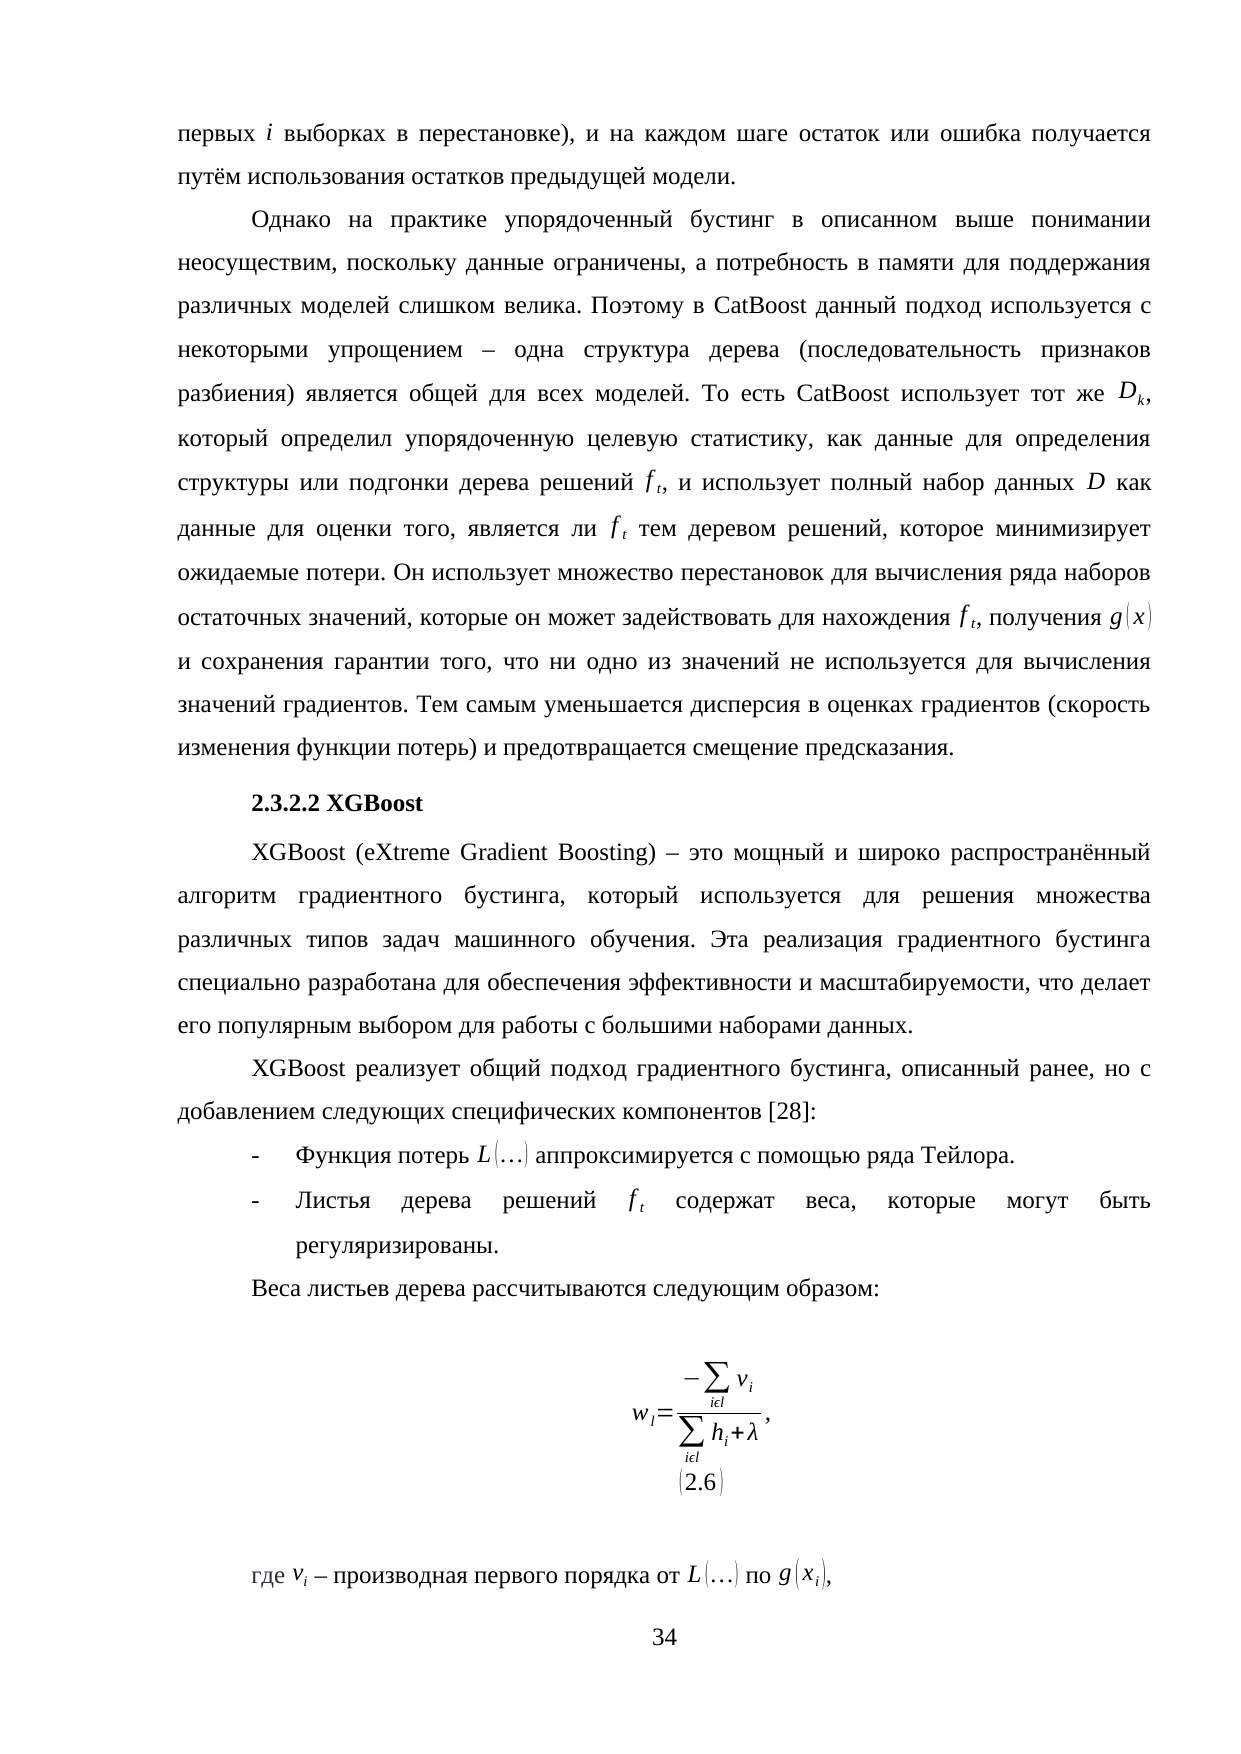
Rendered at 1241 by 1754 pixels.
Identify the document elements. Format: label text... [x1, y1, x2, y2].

subtitle 2.3.2.2 XGBoost [177, 788, 1152, 817]
text где – производная первого порядка от по , [177, 1557, 1152, 1592]
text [177, 118, 1152, 190]
text Веса листьев дерева рассчитываются следующим образом: [177, 1273, 1152, 1302]
text XGBoost реализует общий подход градиентного бустинга, описанный ранее, но с добавлением следующих специфических компонентов [28]: [177, 1053, 1152, 1125]
text XGBoost (eXtreme Gradient Boosting) – это мощный и широко распространённый алгоритм градиентного бустинга, который используется для решения множества различных типов задач машинного обучения. Эта реализация градиентного бустинга специально разработана для обеспечения эффективности и масштабируемости, что делает его популярным выбором для работы с большими наборами данных. [177, 837, 1152, 1039]
list Листья дерева решений содержат веса, которые могут быть регуляризированы. [251, 1184, 1152, 1259]
list Функция потерь аппроксимируется с помощью ряда Тейлора. [251, 1139, 1152, 1170]
text Однако на практике упорядоченный бустинг в описанном выше понимании неосуществим, поскольку данные ограничены, а потребность в памяти для поддержания различных моделей слишком велика. Поэтому в CatBoost данный подход используется с некоторыми упрощением – одна структура дерева (последовательность признаков разбиения) является общей для всех моделей. То есть CatBoost использует тот же , который определил упорядоченную целевую статистику, как данные для определения структуры или подгонки дерева решений , и использует полный набор данных как данные для оценки того, является ли тем деревом решений, которое минимизирует ожидаемые потери. Он использует множество перестановок для вычисления ряда наборов остаточных значений, которые он может задействовать для нахождения , получения и сохранения гарантии того, что ни одно из значений не используется для вычисления значений градиентов. Тем самым уменьшается дисперсия в оценках градиентов (скорость изменения функции потерь) и предотвращается смещение предсказания. [177, 204, 1152, 761]
